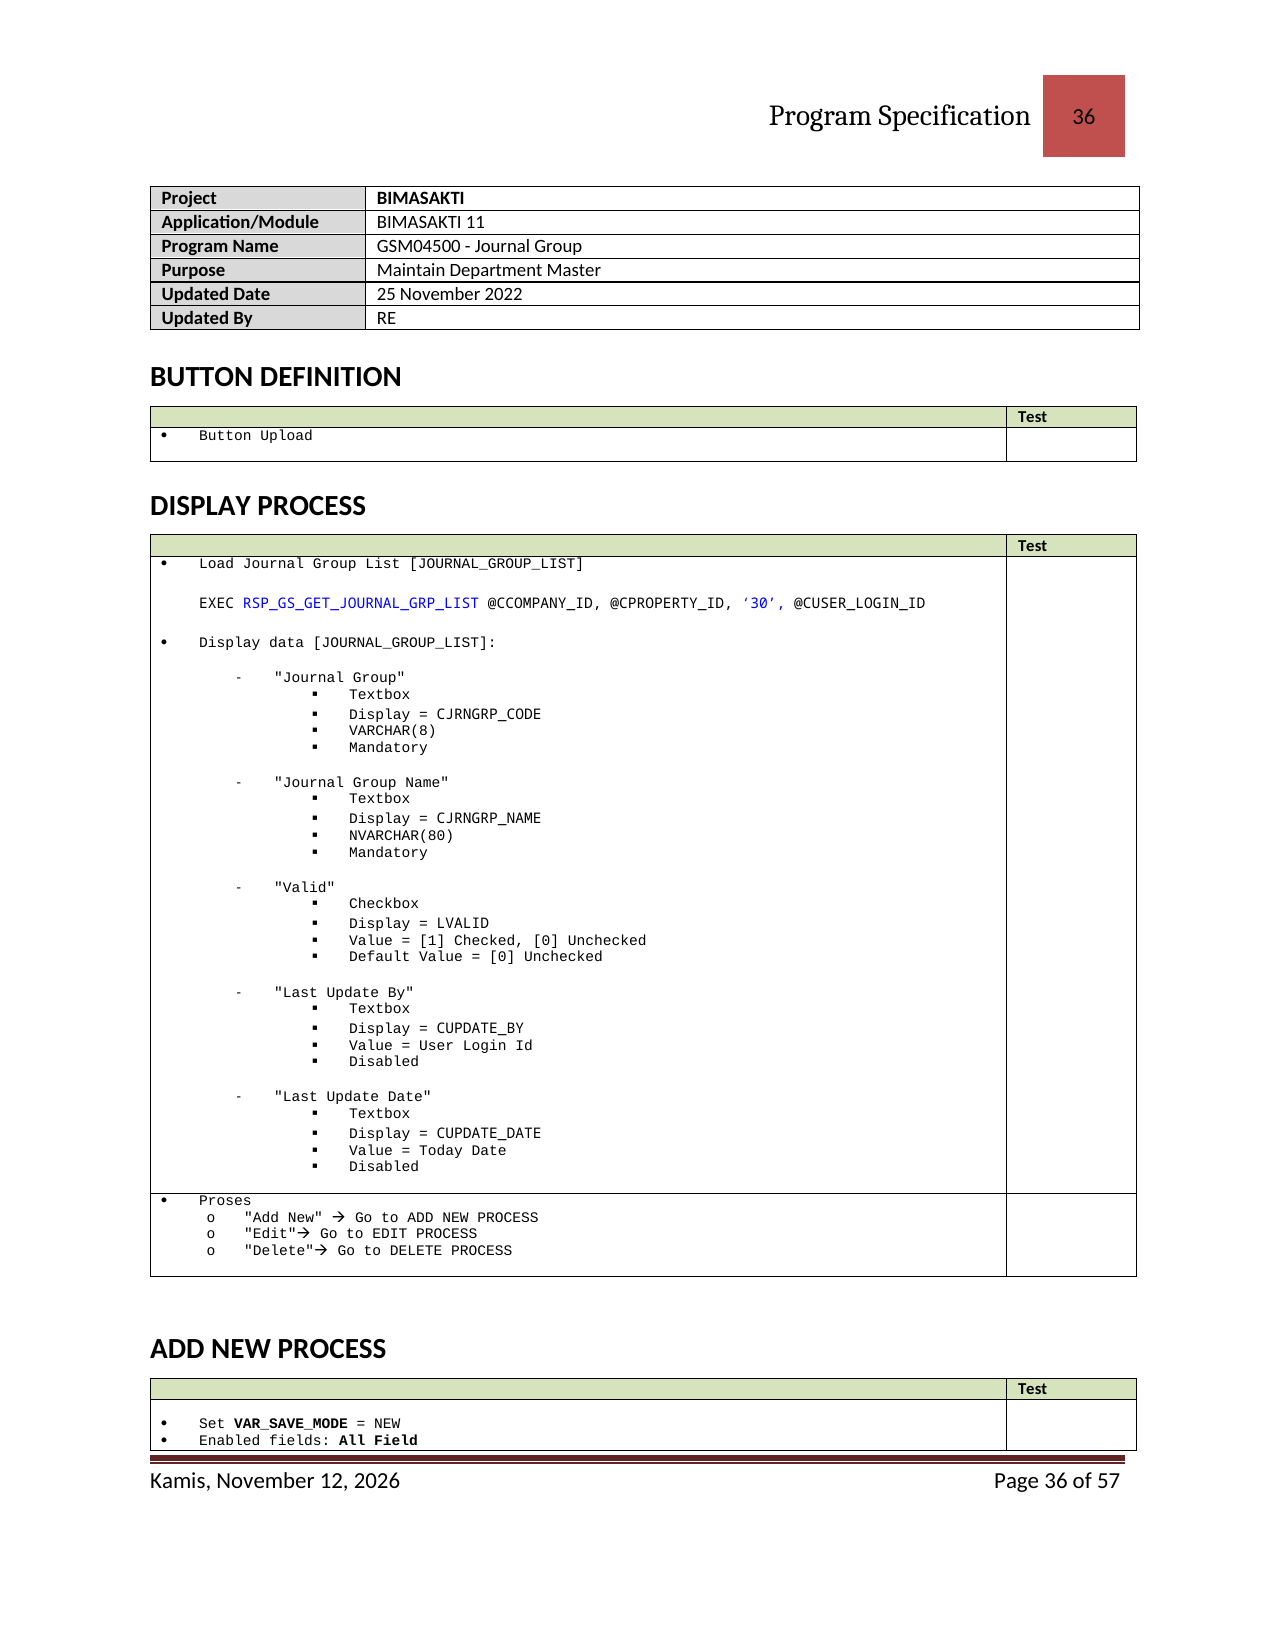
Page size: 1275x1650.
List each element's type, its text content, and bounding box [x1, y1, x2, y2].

table_header [151, 407, 1006, 427]
table_cell [1007, 1194, 1136, 1276]
table_header Test [1007, 407, 1136, 427]
table_cell Load Journal Group List [JOURNAL_GROUP_LIST] EXEC RSP_GS_GET_JOURNAL_GRP_LIST @CCOMPANY_ID, @CPROPERTY_ID, ‘30’, @CUSER_LOGIN_ID Display data [JOURNAL_GROUP_LIST]: "Journal Group" Textbox Display = CJRNGRP_CODE VARCHAR(8) Mandatory "Journal Group Name" Textbox Display = CJRNGRP_NAME NVARCHAR(80) Mandatory "Valid" Checkbox Display = LVALID Value = [1] Checked, [0] Unchecked Default Value = [0] Unchecked "Last Update By" Textbox Display = CUPDATE_BY Value = User Login Id Disabled "Last Update Date" Textbox Display = CUPDATE_DATE Value = Today Date Disabled [151, 557, 1006, 1192]
table_header [151, 1379, 1006, 1399]
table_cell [151, 1400, 1006, 1449]
subtitle DISPLAY PROCESS [150, 487, 1125, 523]
table_cell Button Upload [151, 428, 1006, 461]
subtitle ADD NEW PROCESS [150, 1330, 1125, 1366]
table_header Test [1007, 1379, 1136, 1399]
table_cell [1007, 1400, 1136, 1449]
table_header [151, 535, 1006, 556]
table_cell [1007, 557, 1136, 1192]
table_cell [1007, 428, 1136, 461]
table_header Test [1007, 535, 1136, 556]
table_cell Proses "Add New" Go to ADD NEW PROCESS "Edit" Go to EDIT PROCESS "Delete" Go to DELETE PROCESS [151, 1194, 1006, 1276]
subtitle BUTTON DEFINITION [150, 358, 1125, 394]
